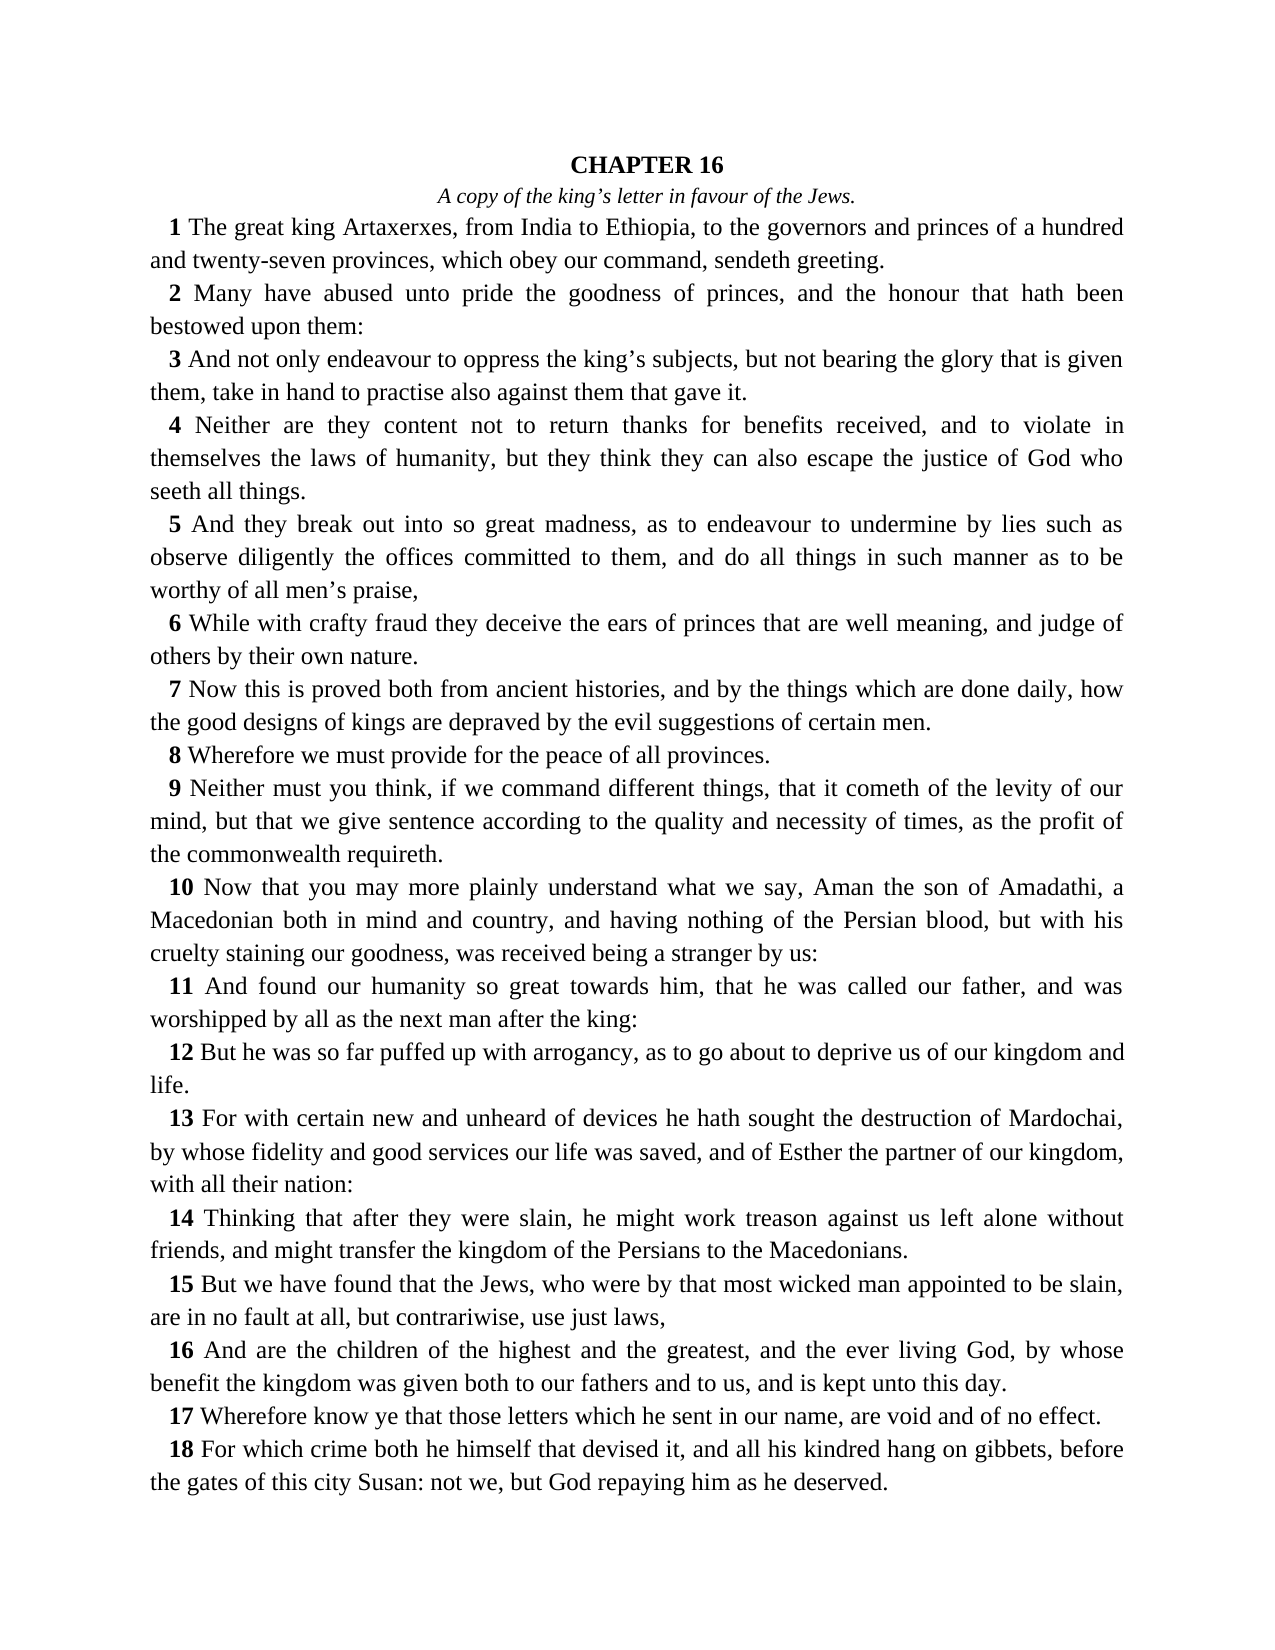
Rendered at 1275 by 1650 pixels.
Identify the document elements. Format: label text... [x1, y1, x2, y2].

text 11 And found our humanity so great towards him, that he was called our father, and was worshipped by all as the next man after the king: [150, 971, 1125, 1033]
text 6 While with crafty fraud they deceive the ears of princes that are well meaning, and judge of others by their own nature. [150, 608, 1125, 670]
text 10 Now that you may more plainly understand what we say, Aman the son of Amadathi, a Macedonian both in mind and country, and having nothing of the Persian blood, but with his cruelty staining our goodness, was received being a stranger by us: [150, 872, 1125, 967]
text 7 Now this is proved both from ancient histories, and by the things which are done daily, how the good designs of kings are depraved by the evil suggestions of certain men. [150, 674, 1125, 736]
text 18 For which crime both he himself that devised it, and all his kindred hang on gibbets, before the gates of this city Susan: not we, but God repaying him as he deserved. [150, 1434, 1125, 1496]
text 8 Wherefore we must provide for the peace of all provinces. [150, 740, 1125, 769]
text 3 And not only endeavour to oppress the king’s subjects, but not bearing the glory that is given them, take in hand to practise also against them that gave it. [150, 344, 1125, 406]
text CHAPTER 16 [150, 150, 1125, 179]
text 13 For with certain new and unheard of devices he hath sought the destruction of Mardochai, by whose fidelity and good services our life was saved, and of Esther the partner of our kingdom, with all their nation: [150, 1103, 1125, 1198]
text 15 But we have found that the Jews, who were by that most wicked man appointed to be slain, are in no fault at all, but contrariwise, use just laws, [150, 1269, 1125, 1330]
text 14 Thinking that after they were slain, he might work treason against us left alone without friends, and might transfer the kingdom of the Persians to the Macedonians. [150, 1203, 1125, 1264]
text 2 Many have abused unto pride the goodness of princes, and the honour that hath been bestowed upon them: [150, 278, 1125, 340]
text 9 Neither must you think, if we command different things, that it cometh of the levity of our mind, but that we give sentence according to the quality and necessity of times, as the profit of the commonwealth requireth. [150, 773, 1125, 868]
text 17 Wherefore know ye that those letters which he sent in our name, are void and of no effect. [150, 1401, 1125, 1429]
text 4 Neither are they content not to return thanks for benefits received, and to violate in themselves the laws of humanity, but they think they can also escape the justice of God who seeth all things. [150, 410, 1125, 505]
text 12 But he was so far puffed up with arrogancy, as to go about to deprive us of our kingdom and life. [150, 1037, 1125, 1099]
text 16 And are the children of the highest and the greatest, and the ever living God, by whose benefit the kingdom was given both to our fathers and to us, and is kept unto this day. [150, 1335, 1125, 1396]
text 5 And they break out into so great madness, as to endeavour to undermine by lies such as observe diligently the offices committed to them, and do all things in such manner as to be worthy of all men’s praise, [150, 509, 1125, 604]
text 1 The great king Artaxerxes, from India to Ethiopia, to the governors and princes of a hundred and twenty-seven provinces, which obey our command, sendeth greeting. [150, 212, 1125, 274]
text A copy of the king’s letter in favour of the Jews. [150, 183, 1125, 208]
